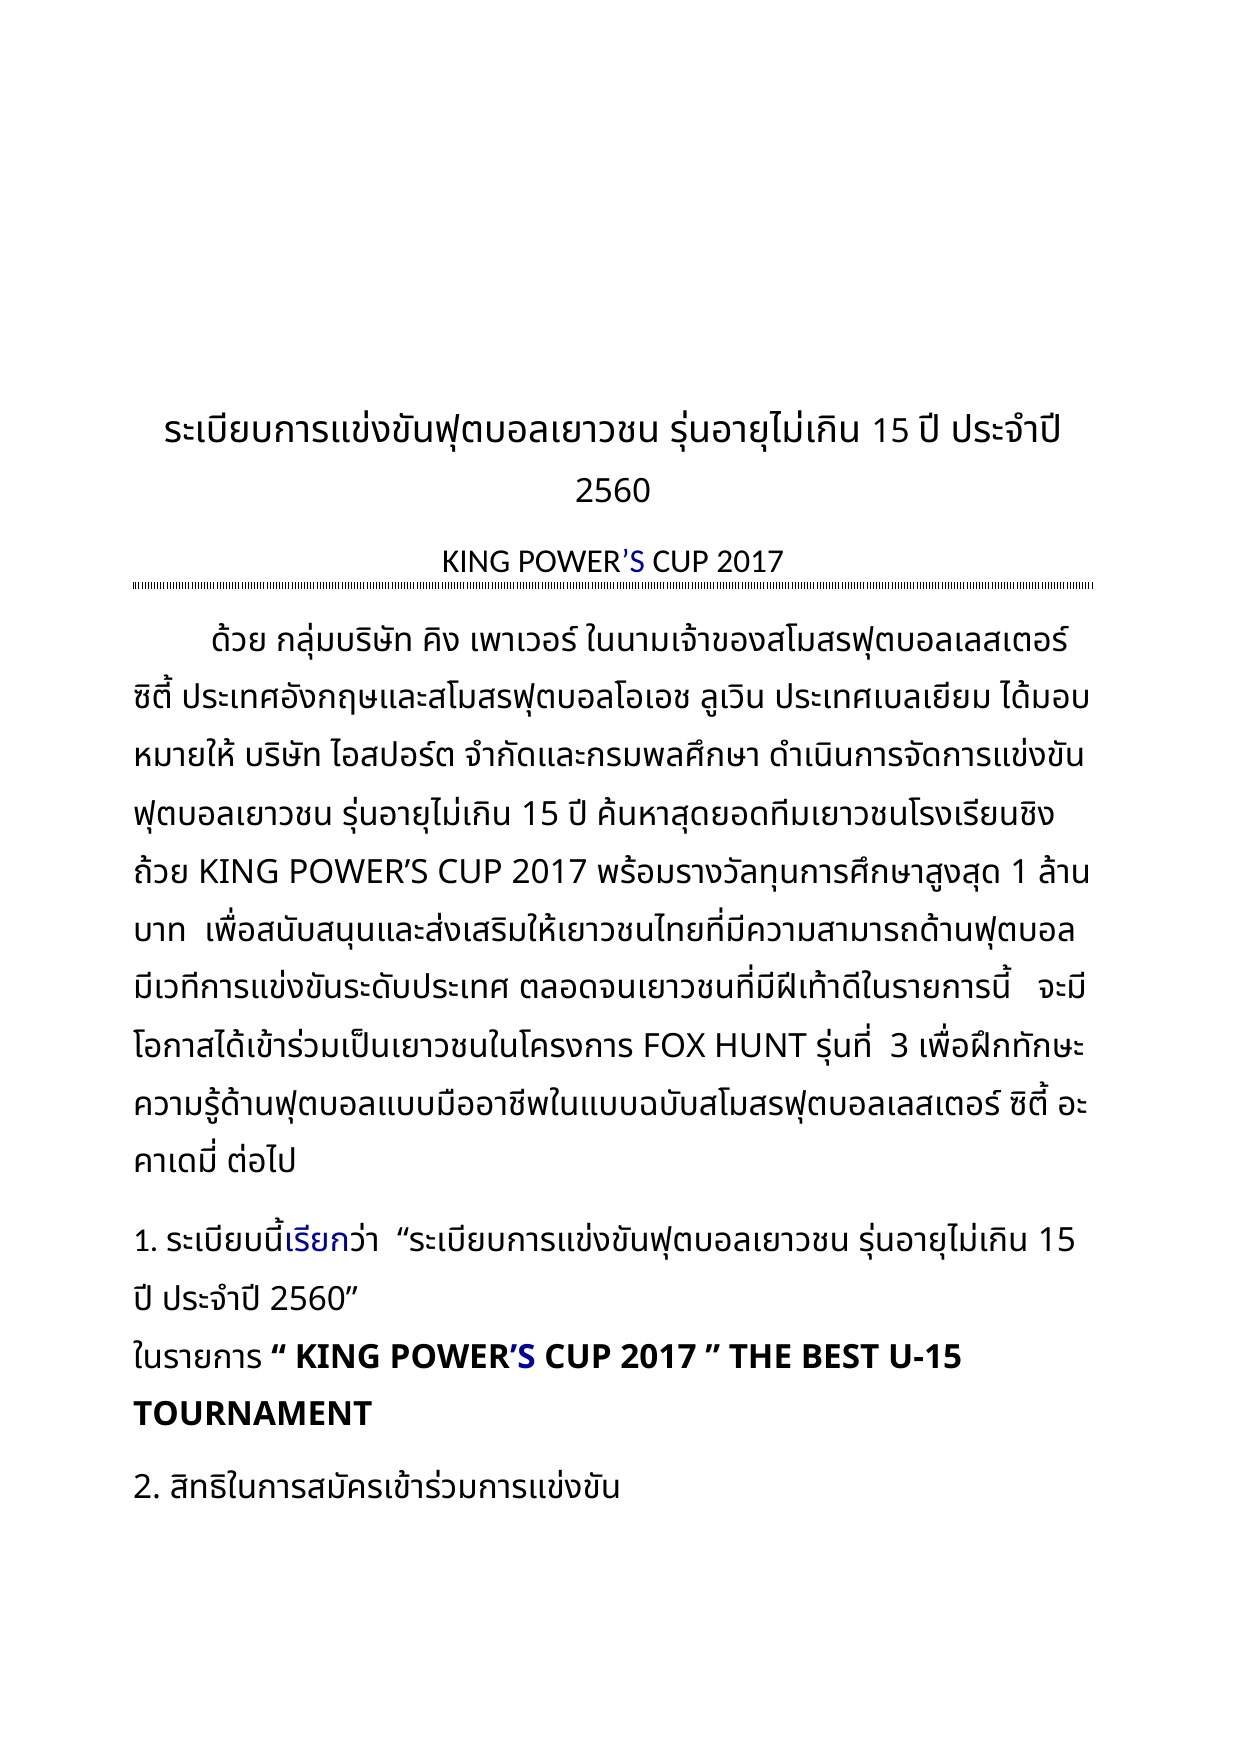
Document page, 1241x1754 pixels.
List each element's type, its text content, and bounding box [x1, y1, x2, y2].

text 2. สิทธิในการสมัครเข้าร่วมการแข่งขัน [133, 1463, 1093, 1513]
text ด้วย กลุ่มบริษัท คิง เพาเวอร์ ในนามเจ้าของสโมสรฟุตบอลเลสเตอร์ ซิตี้ ประเทศอังกฤษและสโมสรฟุตบอลโอเอช ลูเวิน ประเทศเบลเยียม ได้มอบหมายให้ บริษัท ไอสปอร์ต จำกัดและกรมพลศึกษา ดำเนินการจัดการแข่งขันฟุตบอลเยาวชน รุ่นอายุไม่เกิน 15 ปี ค้นหาสุดยอดทีมเยาวชนโรงเรียนชิงถ้วย KING POWER’S CUP 2017 พร้อมรางวัลทุนการศึกษาสูงสุด 1 ล้านบาท เพื่อสนับสนุนและส่งเสริมให้เยาวชนไทยที่มีความสามารถด้านฟุตบอลมีเวทีการแข่งขันระดับประเทศ ตลอดจนเยาวชนที่มีฝีเท้าดีในรายการนี้ จะมีโอกาสได้เข้าร่วมเป็นเยาวชนในโครงการ FOX HUNT รุ่นที่ 3 เพื่อฝึกทักษะความรู้ด้านฟุตบอลแบบมืออาชีพในแบบฉบับสโมสรฟุตบอลเลสเตอร์ ซิตี้ อะคาเดมี่ ต่อไป [133, 616, 1093, 1188]
text 1. ระเบียบนี้เรียกว่า “ระเบียบการแข่งขันฟุตบอลเยาวชน รุ่นอายุไม่เกิน 15 ปี ประจำปี 2560” ในรายการ “ KING POWER’S CUP 2017 ” THE BEST U-15 TOURNAMENT [133, 1216, 1093, 1435]
text ระเบียบการแข่งขันฟุตบอลเยาวชน รุ่นอายุไม่เกิน 15 ปี ประจำปี 2560 [133, 403, 1093, 512]
text KING POWER’S CUP 2017 [133, 539, 1093, 589]
